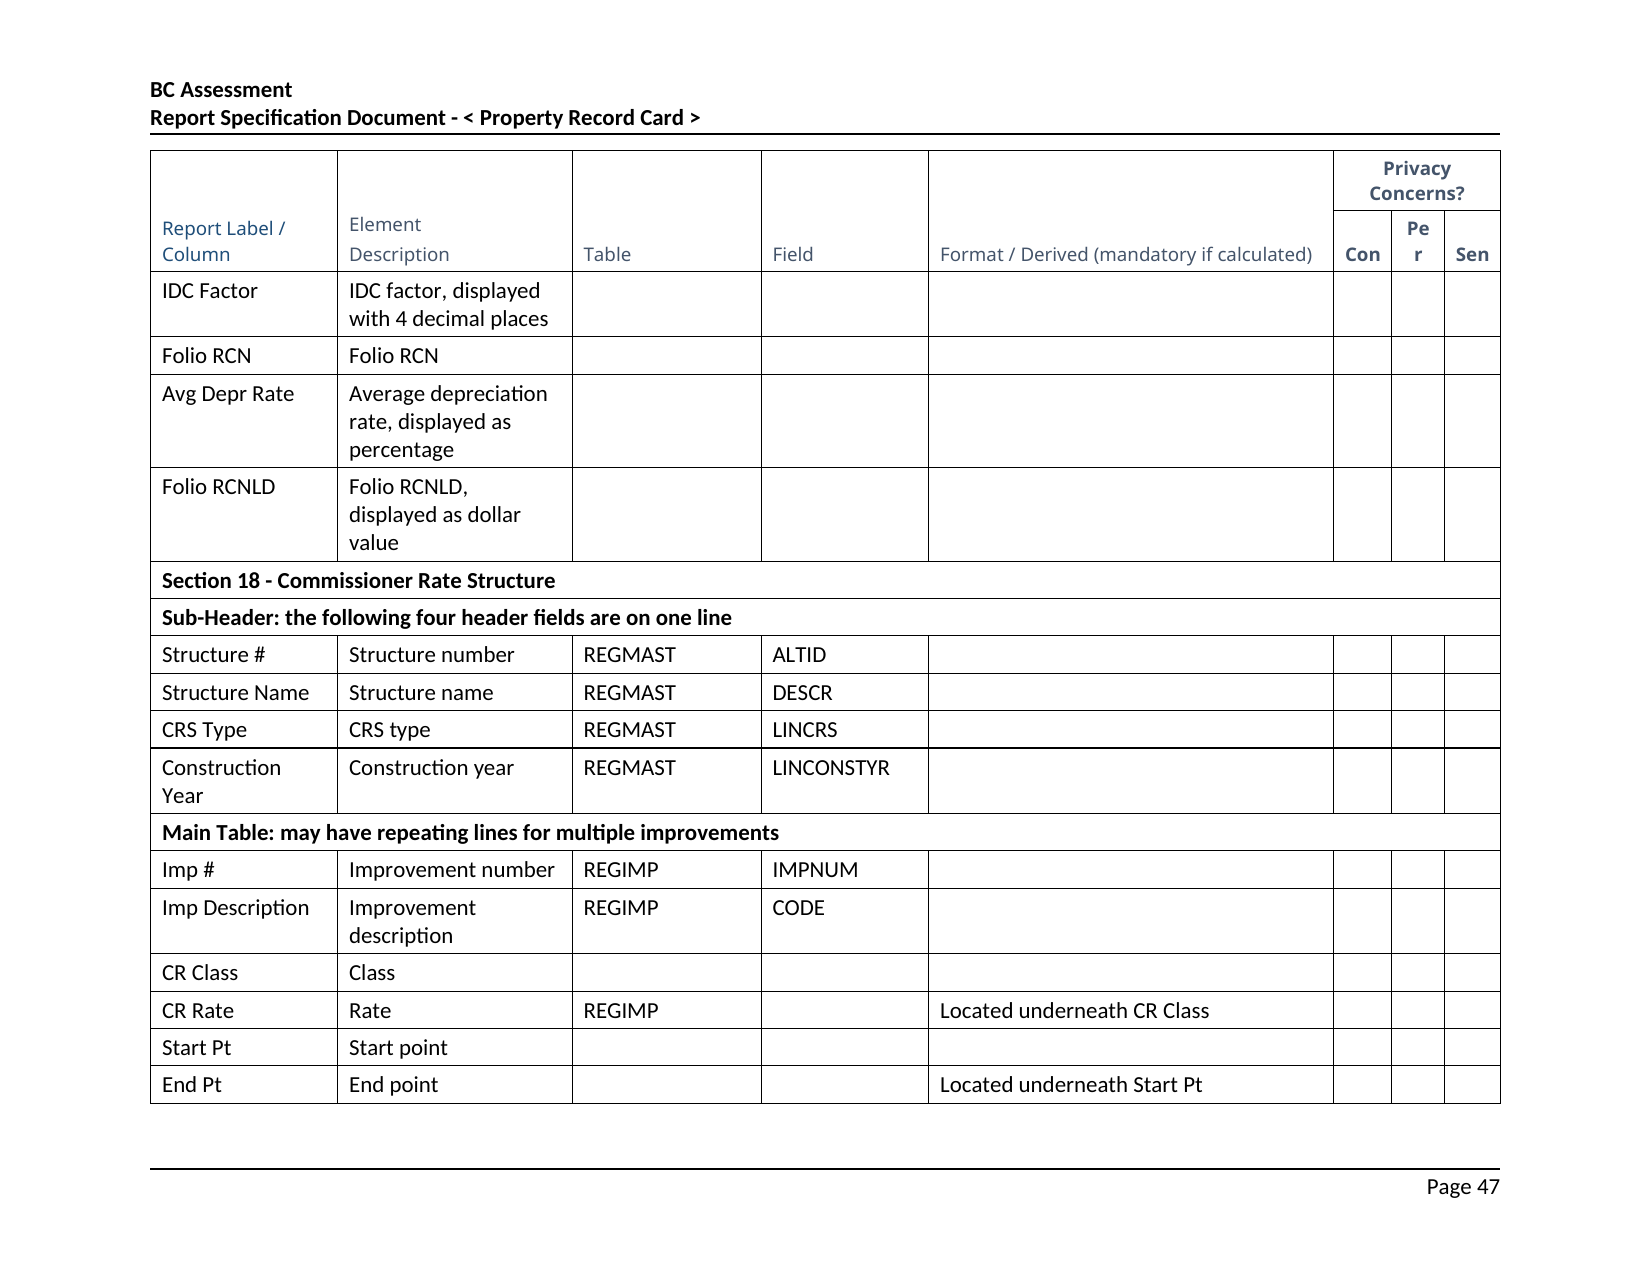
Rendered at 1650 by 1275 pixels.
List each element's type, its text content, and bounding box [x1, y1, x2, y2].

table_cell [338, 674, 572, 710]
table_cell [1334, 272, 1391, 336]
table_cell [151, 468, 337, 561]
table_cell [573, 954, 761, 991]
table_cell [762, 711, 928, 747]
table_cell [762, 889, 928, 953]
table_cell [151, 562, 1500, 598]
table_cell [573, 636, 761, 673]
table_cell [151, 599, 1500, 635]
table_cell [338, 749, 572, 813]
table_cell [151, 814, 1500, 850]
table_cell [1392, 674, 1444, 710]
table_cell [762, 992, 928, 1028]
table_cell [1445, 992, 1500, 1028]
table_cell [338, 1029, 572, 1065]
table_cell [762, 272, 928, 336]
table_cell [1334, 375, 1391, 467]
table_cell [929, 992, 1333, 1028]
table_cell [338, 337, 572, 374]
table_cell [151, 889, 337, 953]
table_header Report Label / Column [151, 151, 337, 271]
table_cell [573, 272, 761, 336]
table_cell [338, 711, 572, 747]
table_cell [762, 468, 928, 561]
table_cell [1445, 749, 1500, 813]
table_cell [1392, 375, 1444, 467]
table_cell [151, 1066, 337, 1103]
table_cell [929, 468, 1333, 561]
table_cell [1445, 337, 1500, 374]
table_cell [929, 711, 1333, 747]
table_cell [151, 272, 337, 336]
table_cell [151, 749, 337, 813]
table_cell Per [1392, 211, 1444, 271]
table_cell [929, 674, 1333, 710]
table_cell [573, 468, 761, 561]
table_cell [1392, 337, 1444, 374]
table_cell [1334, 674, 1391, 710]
table_header Table [573, 151, 761, 271]
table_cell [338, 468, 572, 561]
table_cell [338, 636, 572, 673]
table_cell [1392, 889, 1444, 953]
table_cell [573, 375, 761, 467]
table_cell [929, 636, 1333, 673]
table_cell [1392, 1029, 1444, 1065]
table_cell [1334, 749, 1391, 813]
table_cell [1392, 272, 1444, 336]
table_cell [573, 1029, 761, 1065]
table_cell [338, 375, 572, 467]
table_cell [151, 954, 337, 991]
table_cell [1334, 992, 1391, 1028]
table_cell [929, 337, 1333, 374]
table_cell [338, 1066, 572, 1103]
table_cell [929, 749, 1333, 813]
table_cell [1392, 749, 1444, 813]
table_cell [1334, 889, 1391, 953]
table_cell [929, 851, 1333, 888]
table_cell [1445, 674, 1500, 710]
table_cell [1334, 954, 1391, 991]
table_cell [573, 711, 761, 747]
table_header Field [762, 151, 928, 271]
table_cell Con [1334, 211, 1391, 271]
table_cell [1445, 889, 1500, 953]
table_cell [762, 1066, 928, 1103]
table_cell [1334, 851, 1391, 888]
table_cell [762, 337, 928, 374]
table_header Privacy Concerns? [1334, 151, 1500, 210]
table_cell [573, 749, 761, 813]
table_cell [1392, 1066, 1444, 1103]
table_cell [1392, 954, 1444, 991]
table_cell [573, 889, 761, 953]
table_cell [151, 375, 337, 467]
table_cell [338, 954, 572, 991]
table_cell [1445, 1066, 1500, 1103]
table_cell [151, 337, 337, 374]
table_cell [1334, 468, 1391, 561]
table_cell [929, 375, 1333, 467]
table_cell Sen [1445, 211, 1500, 271]
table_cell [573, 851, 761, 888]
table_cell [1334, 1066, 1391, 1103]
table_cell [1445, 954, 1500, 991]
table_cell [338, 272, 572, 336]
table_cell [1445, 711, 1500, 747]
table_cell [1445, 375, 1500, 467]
table_header Format / Derived (mandatory if calculated) [929, 151, 1333, 271]
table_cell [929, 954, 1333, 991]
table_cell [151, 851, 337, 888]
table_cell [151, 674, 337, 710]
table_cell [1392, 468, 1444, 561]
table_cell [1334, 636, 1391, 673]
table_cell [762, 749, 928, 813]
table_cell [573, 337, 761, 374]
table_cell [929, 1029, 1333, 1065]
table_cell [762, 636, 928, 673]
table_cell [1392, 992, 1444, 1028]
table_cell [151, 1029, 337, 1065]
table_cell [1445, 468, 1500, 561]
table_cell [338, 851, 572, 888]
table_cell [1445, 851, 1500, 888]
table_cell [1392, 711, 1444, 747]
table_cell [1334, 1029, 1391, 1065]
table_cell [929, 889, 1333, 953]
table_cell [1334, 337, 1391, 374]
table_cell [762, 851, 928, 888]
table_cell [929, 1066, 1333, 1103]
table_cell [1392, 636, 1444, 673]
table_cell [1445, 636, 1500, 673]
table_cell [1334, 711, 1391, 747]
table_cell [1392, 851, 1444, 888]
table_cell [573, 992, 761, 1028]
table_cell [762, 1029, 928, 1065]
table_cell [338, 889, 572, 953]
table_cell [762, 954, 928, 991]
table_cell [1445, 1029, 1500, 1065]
table_header Element Description [338, 151, 572, 271]
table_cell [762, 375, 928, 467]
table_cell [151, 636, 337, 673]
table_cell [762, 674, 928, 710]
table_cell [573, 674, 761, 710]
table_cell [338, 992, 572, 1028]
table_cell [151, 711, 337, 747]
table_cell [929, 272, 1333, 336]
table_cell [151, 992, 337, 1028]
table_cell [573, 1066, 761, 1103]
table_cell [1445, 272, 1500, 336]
